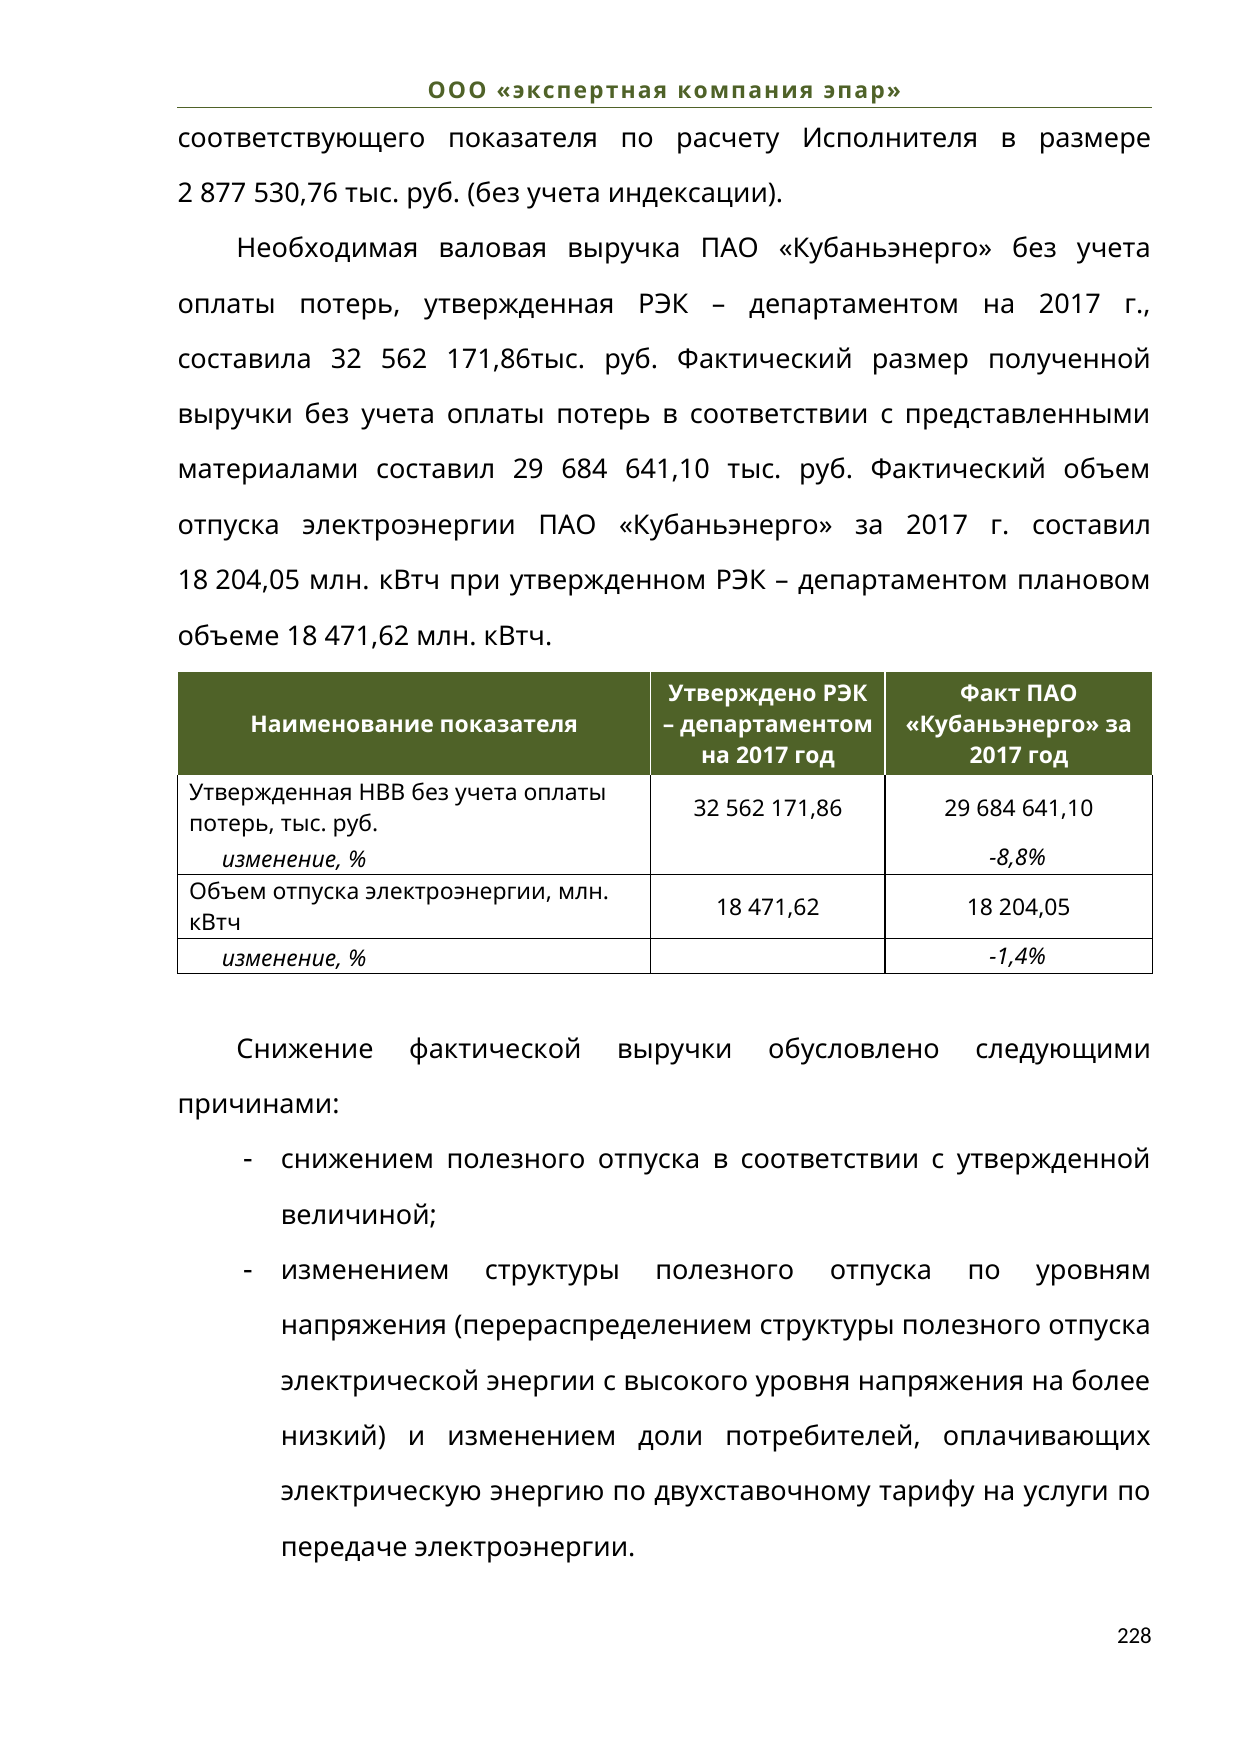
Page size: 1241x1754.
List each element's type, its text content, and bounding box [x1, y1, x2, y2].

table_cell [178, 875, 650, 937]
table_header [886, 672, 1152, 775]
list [177, 118, 1152, 210]
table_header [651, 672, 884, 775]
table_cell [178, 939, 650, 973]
list снижением полезного отпуска в соответствии с утвержденной величиной; [243, 1140, 1152, 1232]
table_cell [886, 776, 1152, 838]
text Снижение фактической выручки обусловлено следующими причинами: [177, 1029, 1152, 1121]
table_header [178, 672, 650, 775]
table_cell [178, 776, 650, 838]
list изменением структуры полезного отпуска по уровням напряжения (перераспределением структуры полезного отпуска электрической энергии с высокого уровня напряжения на более низкий) и изменением доли потребителей, оплачивающих электрическую энергию по двухставочному тарифу на услуги по передаче электроэнергии. [243, 1251, 1152, 1564]
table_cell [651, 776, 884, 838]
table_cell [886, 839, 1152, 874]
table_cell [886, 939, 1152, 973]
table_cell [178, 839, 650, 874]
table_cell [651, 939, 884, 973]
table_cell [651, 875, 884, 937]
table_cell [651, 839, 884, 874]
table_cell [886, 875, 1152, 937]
list Необходимая валовая выручка ПАО «Кубаньэнерго» без учета оплаты потерь, утвержденная РЭК – департаментом на 2017 г., составила 32 562 171,86тыс. руб. Фактический размер полученной выручки без учета оплаты потерь в соответствии с представленными материалами составил 29 684 641,10 тыс. руб. Фактический объем отпуска электроэнергии ПАО «Кубаньэнерго» за 2017 г. составил 18 204,05 млн. кВтч при утвержденном РЭК – департаментом плановом объеме 18 471,62 млн. кВтч. [177, 229, 1152, 653]
